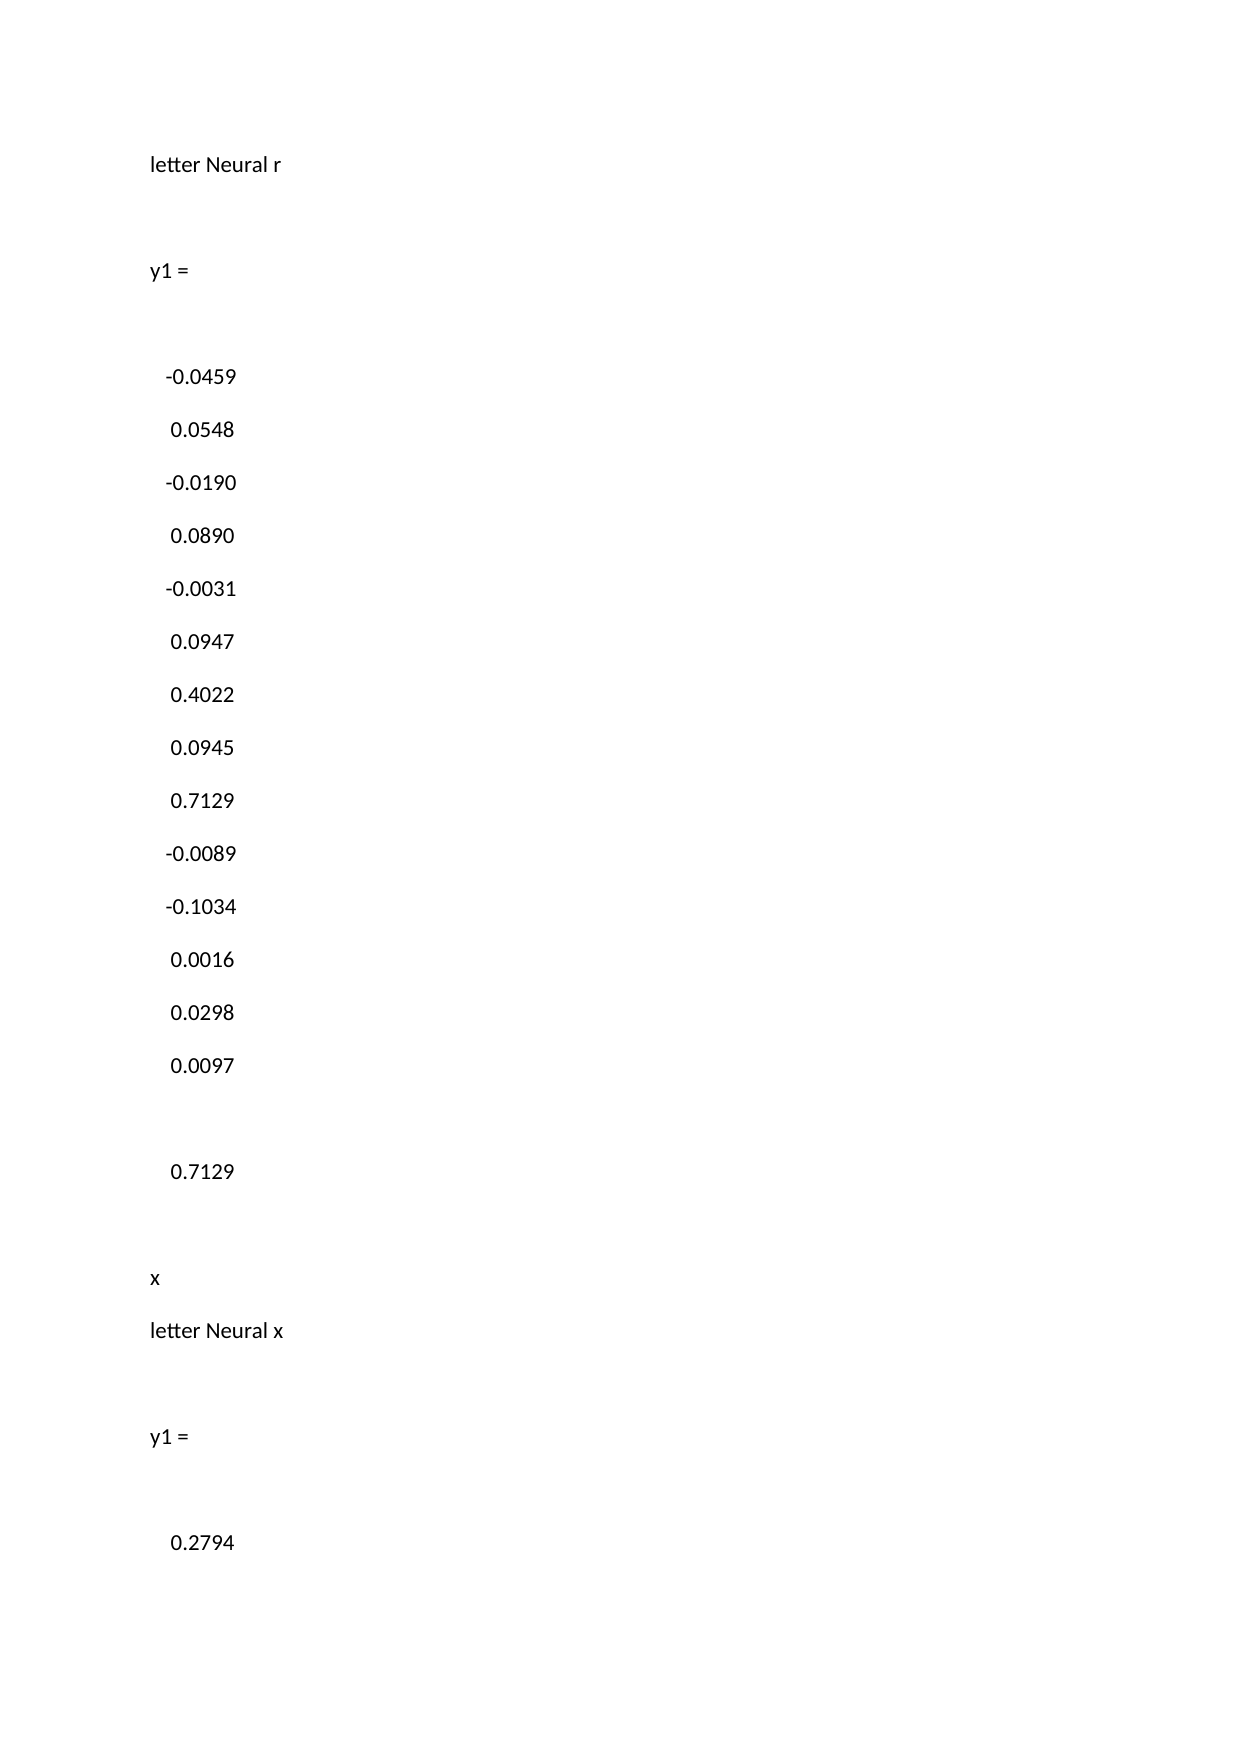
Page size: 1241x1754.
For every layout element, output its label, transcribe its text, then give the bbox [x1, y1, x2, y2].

text -0.1034 [150, 892, 1090, 920]
text 0.4022 [150, 680, 1090, 708]
text x [150, 1263, 1090, 1291]
text y1 = [150, 1422, 1090, 1451]
text y1 = [150, 256, 1090, 284]
text -0.0089 [150, 839, 1090, 867]
text 0.2794 [150, 1528, 1090, 1557]
text letter Neural r [150, 150, 1090, 178]
text 0.0298 [150, 998, 1090, 1026]
text 0.0548 [150, 415, 1090, 443]
text 0.7129 [150, 1157, 1090, 1185]
text 0.0016 [150, 945, 1090, 973]
text 0.0947 [150, 627, 1090, 655]
text -0.0459 [150, 362, 1090, 390]
text -0.0190 [150, 468, 1090, 496]
text -0.0031 [150, 574, 1090, 602]
text 0.0890 [150, 521, 1090, 549]
text letter Neural x [150, 1316, 1090, 1344]
text 0.0097 [150, 1051, 1090, 1079]
text 0.7129 [150, 786, 1090, 814]
text 0.0945 [150, 733, 1090, 761]
